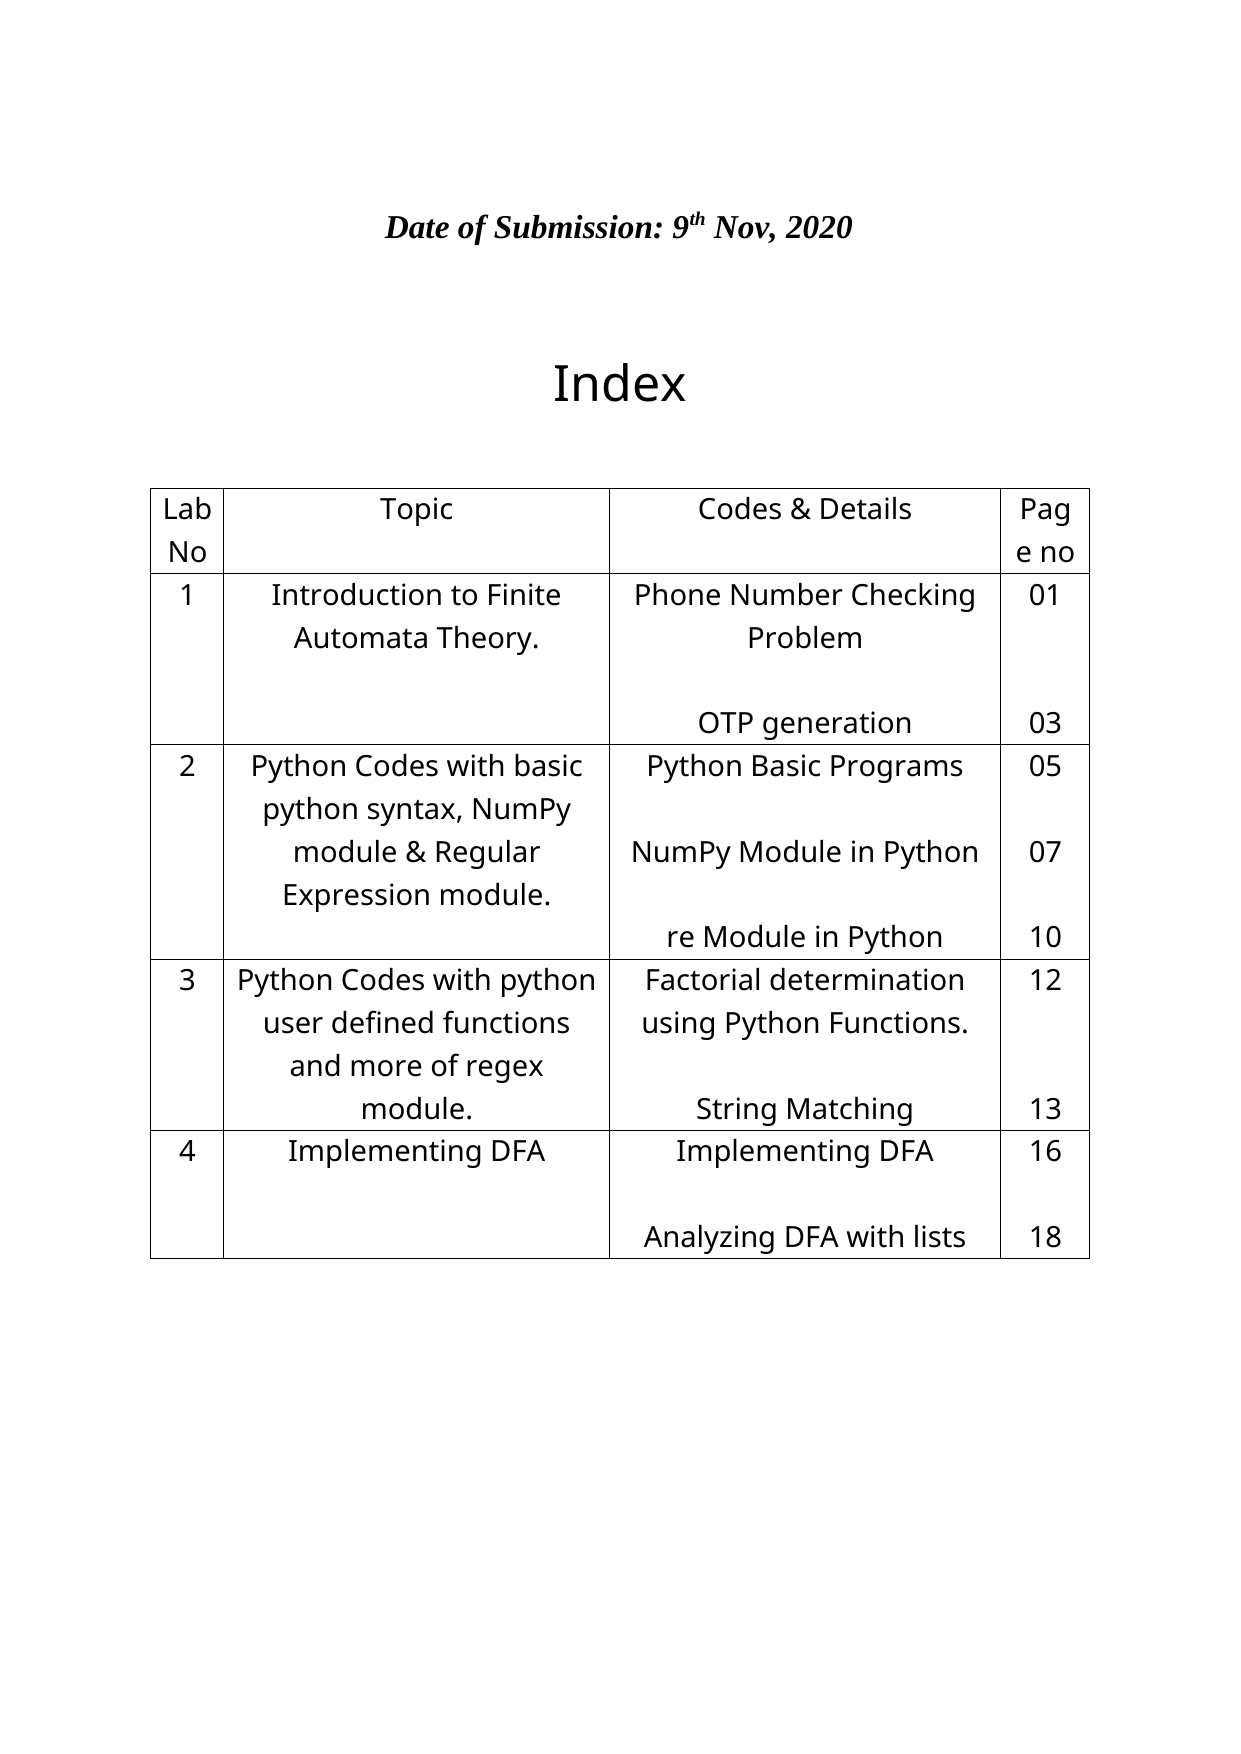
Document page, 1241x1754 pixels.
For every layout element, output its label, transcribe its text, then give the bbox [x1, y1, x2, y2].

table_cell Phone Number Checking Problem OTP generation [610, 574, 1000, 744]
table_header Lab No [151, 489, 223, 573]
table_cell Python Basic Programs NumPy Module in Python re Module in Python [610, 745, 1000, 958]
text Date of Submission: 9th Nov, 2020 [150, 207, 1090, 245]
table_cell Factorial determination using Python Functions. String Matching [610, 960, 1000, 1130]
table_cell Python Codes with basic python syntax, NumPy module & Regular Expression module. [224, 745, 609, 958]
table_header Page no [1001, 489, 1089, 573]
table_header Codes & Details [610, 489, 1000, 573]
table_cell Implementing DFA [224, 1131, 609, 1258]
text Index [150, 348, 1090, 416]
table_cell 12 13 [1001, 960, 1089, 1130]
table_cell 1 [151, 574, 223, 744]
table_cell 01 03 [1001, 574, 1089, 744]
table_cell 2 [151, 745, 223, 958]
table_cell 3 [151, 960, 223, 1130]
table_cell Implementing DFA Analyzing DFA with lists [610, 1131, 1000, 1258]
table_cell Python Codes with python user defined functions and more of regex module. [224, 960, 609, 1130]
table_cell Introduction to Finite Automata Theory. [224, 574, 609, 744]
table_cell 05 07 10 [1001, 745, 1089, 958]
table_cell 4 [151, 1131, 223, 1258]
table_header Topic [224, 489, 609, 573]
table_cell 16 18 [1001, 1131, 1089, 1258]
